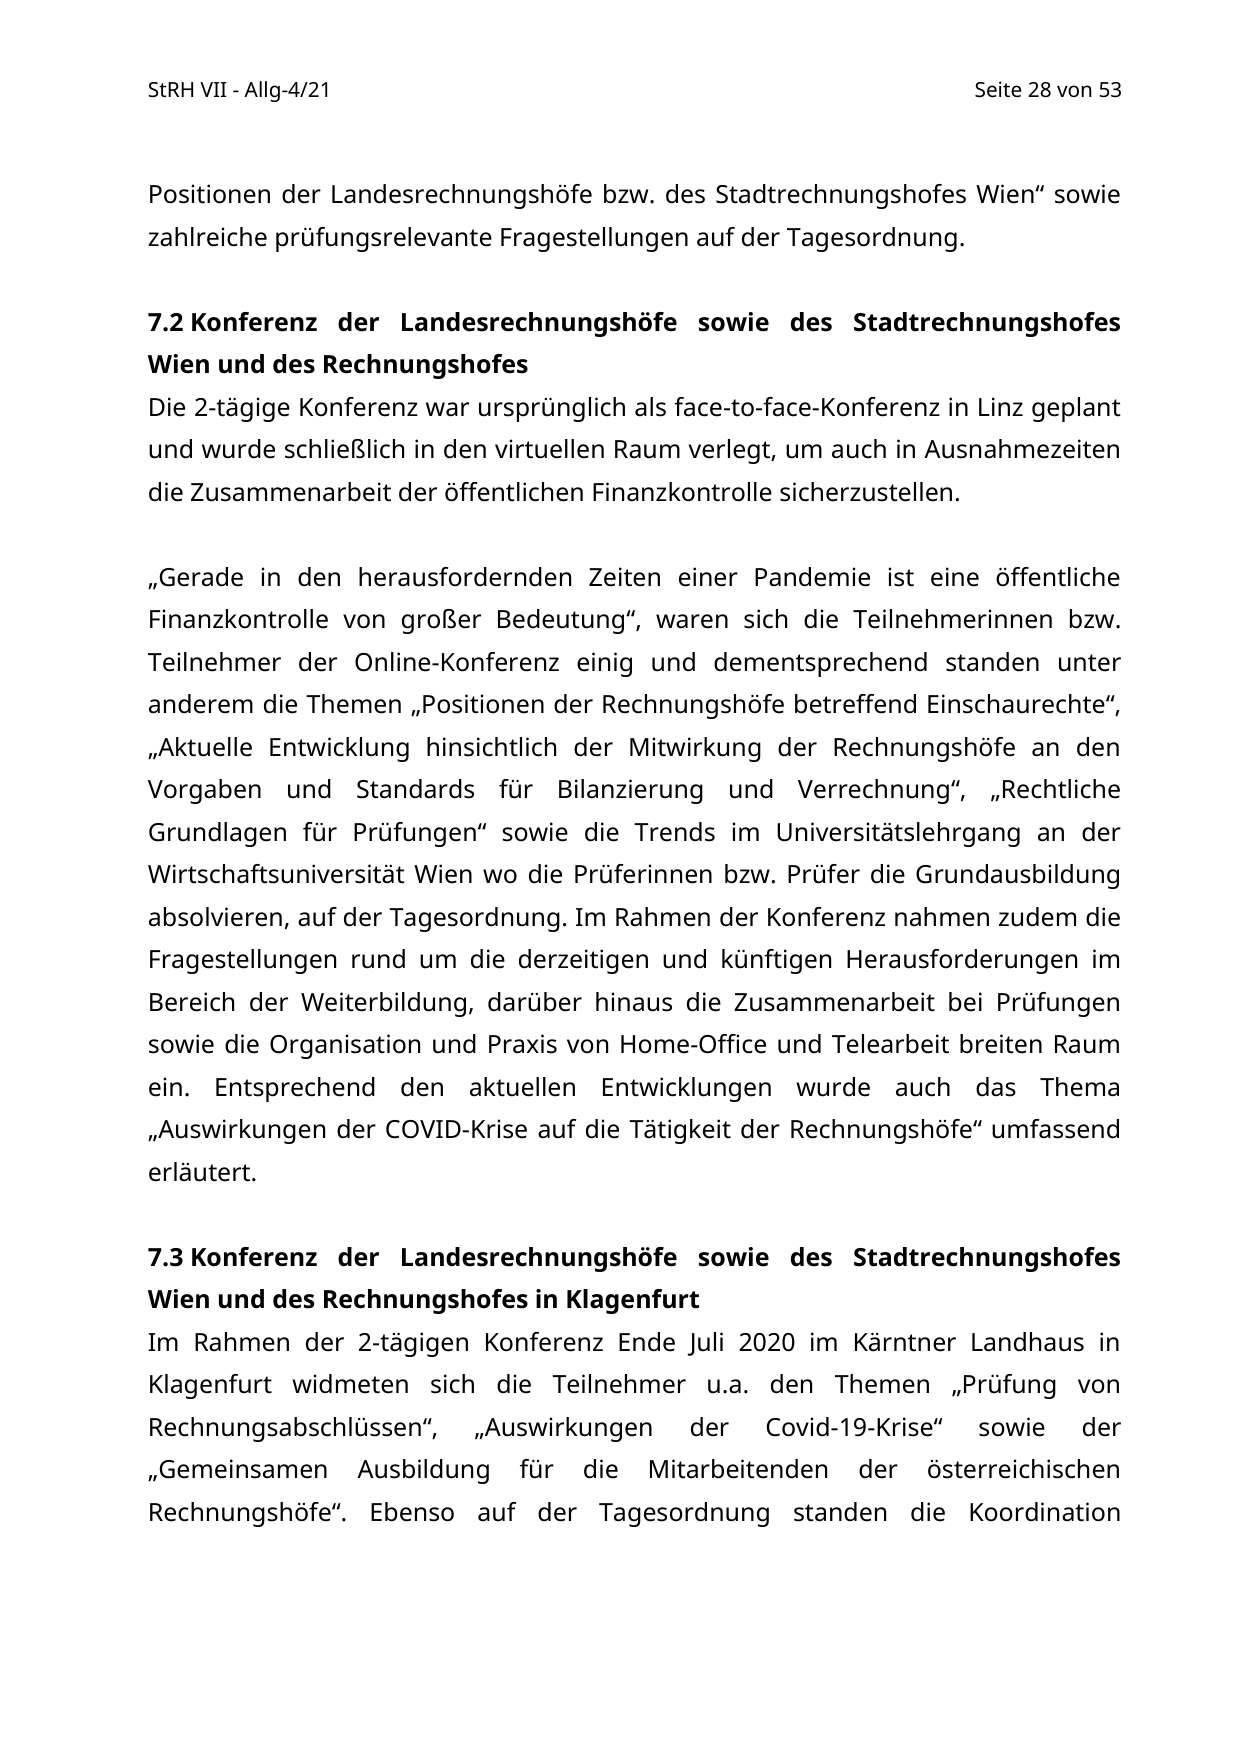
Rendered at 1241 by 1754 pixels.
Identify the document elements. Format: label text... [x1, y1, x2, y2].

text Die 2-tägige Konferenz war ursprünglich als face-to-face-Konferenz in Linz geplant und wurde schließlich in den virtuellen Raum verlegt, um auch in Ausnahmezeiten die Zusammenarbeit der öffentlichen Finanzkontrolle sicherzustellen. [148, 390, 1122, 509]
subtitle Konferenz der Landesrechnungshöfe sowie des Stadtrechnungshofes Wien und des Rechnungshofes [148, 305, 1122, 381]
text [148, 1325, 1122, 1529]
text „Gerade in den herausfordernden Zeiten einer Pandemie ist eine öffentliche Finanzkontrolle von großer Bedeutung“, waren sich die Teilnehmerinnen bzw. Teilnehmer der Online-Konferenz einig und dementsprechend standen unter anderem die Themen „Positionen der Rechnungshöfe betreffend Einschaurechte“, „Aktuelle Entwicklung hinsichtlich der Mitwirkung der Rechnungshöfe an den Vorgaben und Standards für Bilanzierung und Verrechnung“, „Rechtliche Grundlagen für Prüfungen“ sowie die Trends im Universitätslehrgang an der Wirtschaftsuniversität Wien wo die Prüferinnen bzw. Prüfer die Grundausbildung absolvieren, auf der Tagesordnung. Im Rahmen der Konferenz nahmen zudem die Fragestellungen rund um die derzeitigen und künftigen Herausforderungen im Bereich der Weiterbildung, darüber hinaus die Zusammenarbeit bei Prüfungen sowie die Organisation und Praxis von Home-Office und Telearbeit breiten Raum ein. Entsprechend den aktuellen Entwicklungen wurde auch das Thema „Auswirkungen der COVID-Krise auf die Tätigkeit der Rechnungshöfe“ umfassend erläutert. [148, 560, 1122, 1189]
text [148, 177, 1122, 254]
subtitle Konferenz der Landesrechnungshöfe sowie des Stadtrechnungshofes Wien und des Rechnungshofes in Klagenfurt [148, 1240, 1122, 1316]
